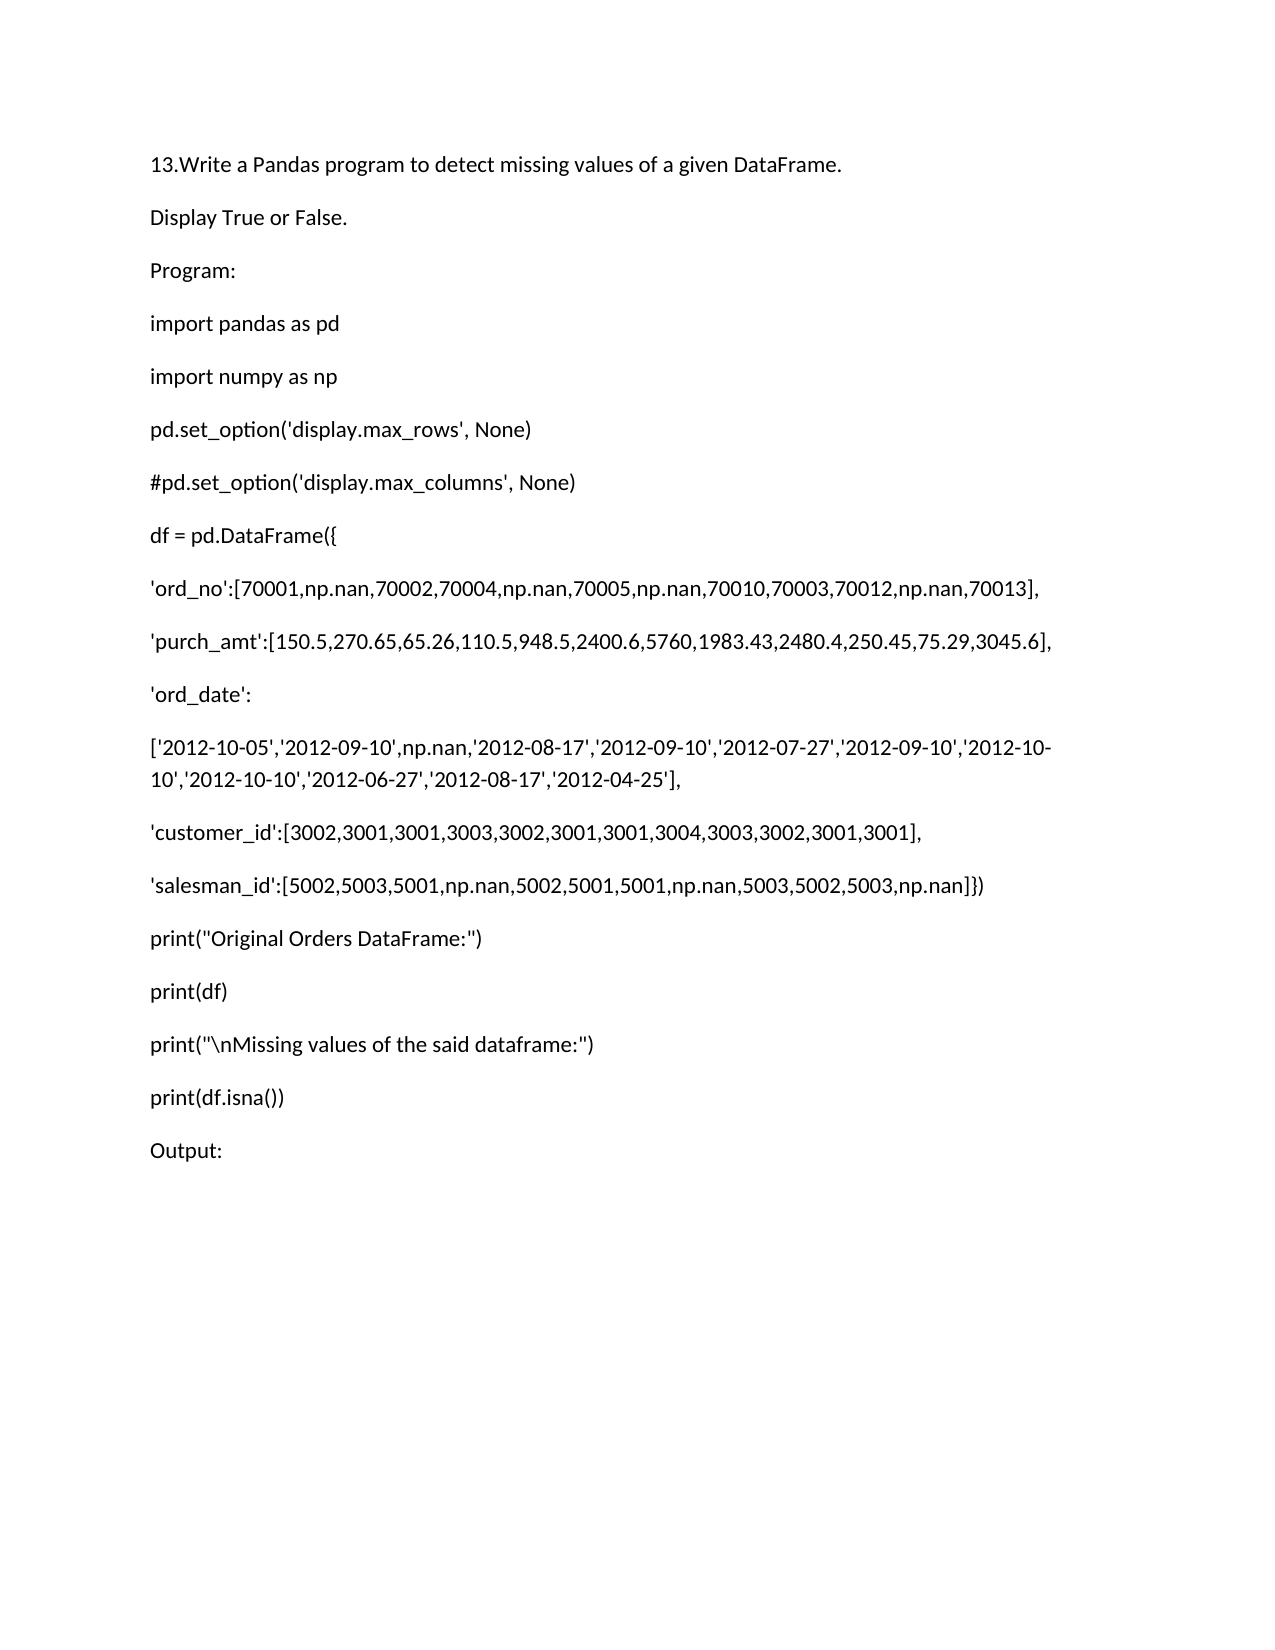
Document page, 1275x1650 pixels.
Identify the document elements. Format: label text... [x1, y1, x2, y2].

text ['2012-10-05','2012-09-10',np.nan,'2012-08-17','2012-09-10','2012-07-27','2012-09-10','2012-10-10','2012-10-10','2012-06-27','2012-08-17','2012-04-25'], [150, 733, 1125, 793]
text Output: [150, 1137, 1125, 1164]
text 'ord_no':[70001,np.nan,70002,70004,np.nan,70005,np.nan,70010,70003,70012,np.nan,70013], [150, 574, 1125, 602]
text 'ord_date': [150, 680, 1125, 708]
text #pd.set_option('display.max_columns', None) [150, 468, 1125, 496]
text print(df.isna()) [150, 1083, 1125, 1112]
text 13.Write a Pandas program to detect missing values of a given DataFrame. [150, 150, 1125, 178]
text print(df) [150, 977, 1125, 1006]
text 'customer_id':[3002,3001,3001,3003,3002,3001,3001,3004,3003,3002,3001,3001], [150, 818, 1125, 846]
text print("Original Orders DataFrame:") [150, 924, 1125, 952]
text Display True or False. [150, 203, 1125, 231]
text Program: [150, 256, 1125, 284]
text import numpy as np [150, 362, 1125, 390]
text pd.set_option('display.max_rows', None) [150, 415, 1125, 443]
text import pandas as pd [150, 309, 1125, 337]
text 'purch_amt':[150.5,270.65,65.26,110.5,948.5,2400.6,5760,1983.43,2480.4,250.45,75.29,3045.6], [150, 627, 1125, 655]
text print("\nMissing values of the said dataframe:") [150, 1031, 1125, 1058]
text 'salesman_id':[5002,5003,5001,np.nan,5002,5001,5001,np.nan,5003,5002,5003,np.nan]}) [150, 871, 1125, 899]
text df = pd.DataFrame({ [150, 521, 1125, 549]
